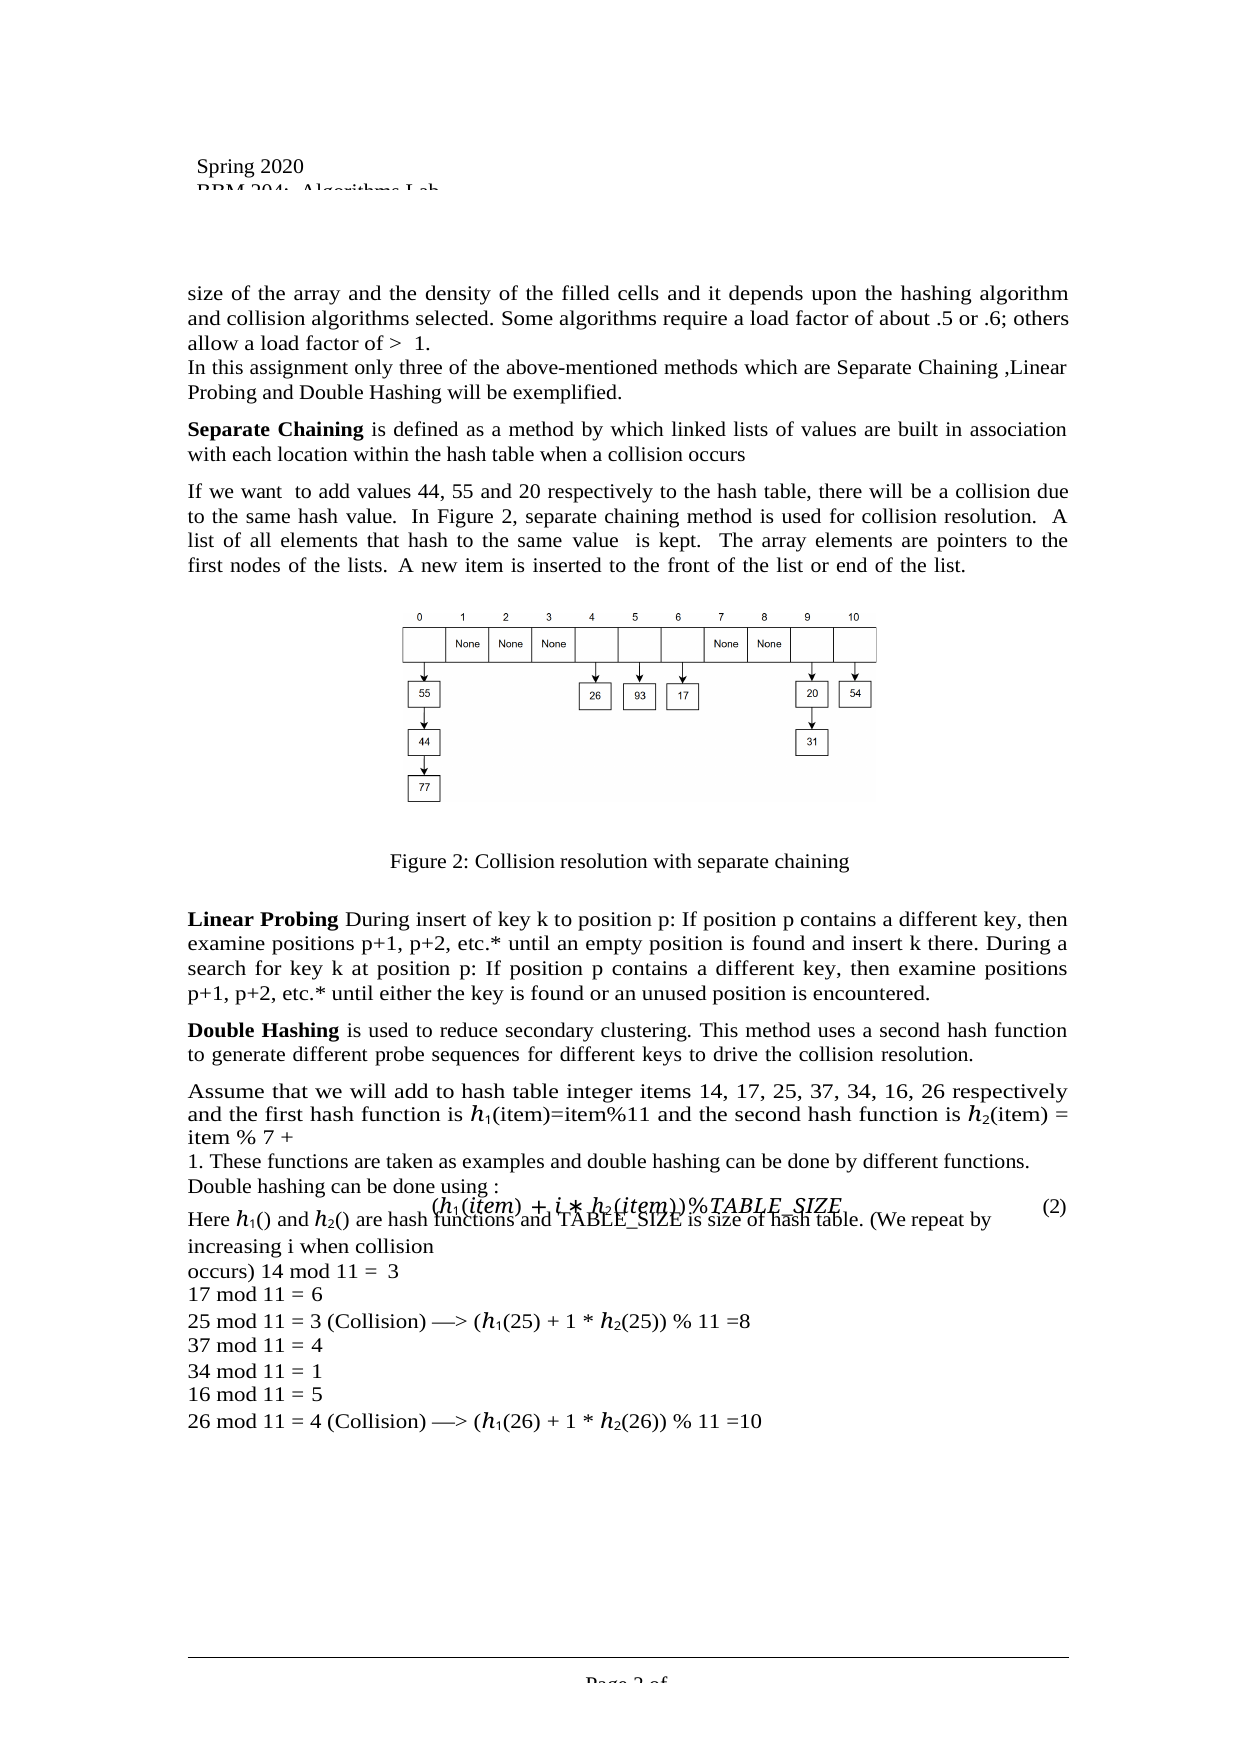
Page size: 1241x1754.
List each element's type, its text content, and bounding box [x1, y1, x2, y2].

text increasing i when collision occurs) 14 mod 11 = 3 [187, 1234, 498, 1283]
text (h1(item) + i ∗ h2(item))%TABLE_SIZE (2) Here h1() and h2() are hash functions and TABLE_SIZE is size of hash table. (We repeat by [187, 1201, 1069, 1232]
text Double Hashing is used to reduce secondary clustering. This method uses a second hash function to generate different probe sequences for different keys to drive the collision resolution. [187, 1018, 1069, 1066]
text 17 mod 11 = 6 [187, 1284, 1169, 1306]
text 34 mod 11 = 1 [187, 1358, 1169, 1383]
text 25 mod 11 = 3 (Collision) —> (h1(25) + 1 * h2(25)) % 11 =8 [187, 1306, 1169, 1334]
text 37 mod 11 = 4 [187, 1334, 1169, 1358]
text 26 mod 11 = 4 (Collision) —> (h1(26) + 1 * h2(26)) % 11 =10 [187, 1406, 1169, 1434]
text Separate Chaining is defined as a method by which linked lists of values are built in association with each location within the hash table when a collision occurs [187, 417, 1069, 466]
text size of the array and the density of the filled cells and it depends upon the hashing algorithm and collision algorithms selected. Some algorithms require a load factor of about .5 or .6; others allow a load factor of > 1. [187, 281, 1069, 354]
text Figure 2: Collision resolution with separate chaining [389, 849, 1169, 873]
text Linear Probing During insert of key k to position p: If position p contains a different key, then examine positions p+1, p+2, etc.* until an empty position is found and insert k there. During a search for key k at position p: If position p contains a different key, then examine positions p+1, p+2, etc.* until either the key is found or an unused position is encountered. [187, 906, 1069, 1004]
text 16 mod 11 = 5 [187, 1383, 1169, 1406]
text 1. These functions are taken as examples and double hashing can be done by different functions. Double hashing can be done using : [187, 1149, 1069, 1198]
text Assume that we will add to hash table integer items 14, 17, 25, 37, 34, 16, 26 respectively and the first hash function is h1(item)=item%11 and the second hash function is h2(item) = item % 7 + [187, 1082, 1069, 1149]
text In this assignment only three of the above-mentioned methods which are Separate Chaining ,Linear Probing and Double Hashing will be exemplified. [187, 355, 1069, 404]
picture [402, 613, 877, 802]
text If we want to add values 44, 55 and 20 respectively to the hash table, there will be a collision due to the same hash value. In Figure 2, separate chaining method is used for collision resolution. A list of all elements that hash to the same value is kept. The array elements are pointers to the first nodes of the lists. A new item is inserted to the front of the list or end of the list. [187, 479, 1069, 577]
